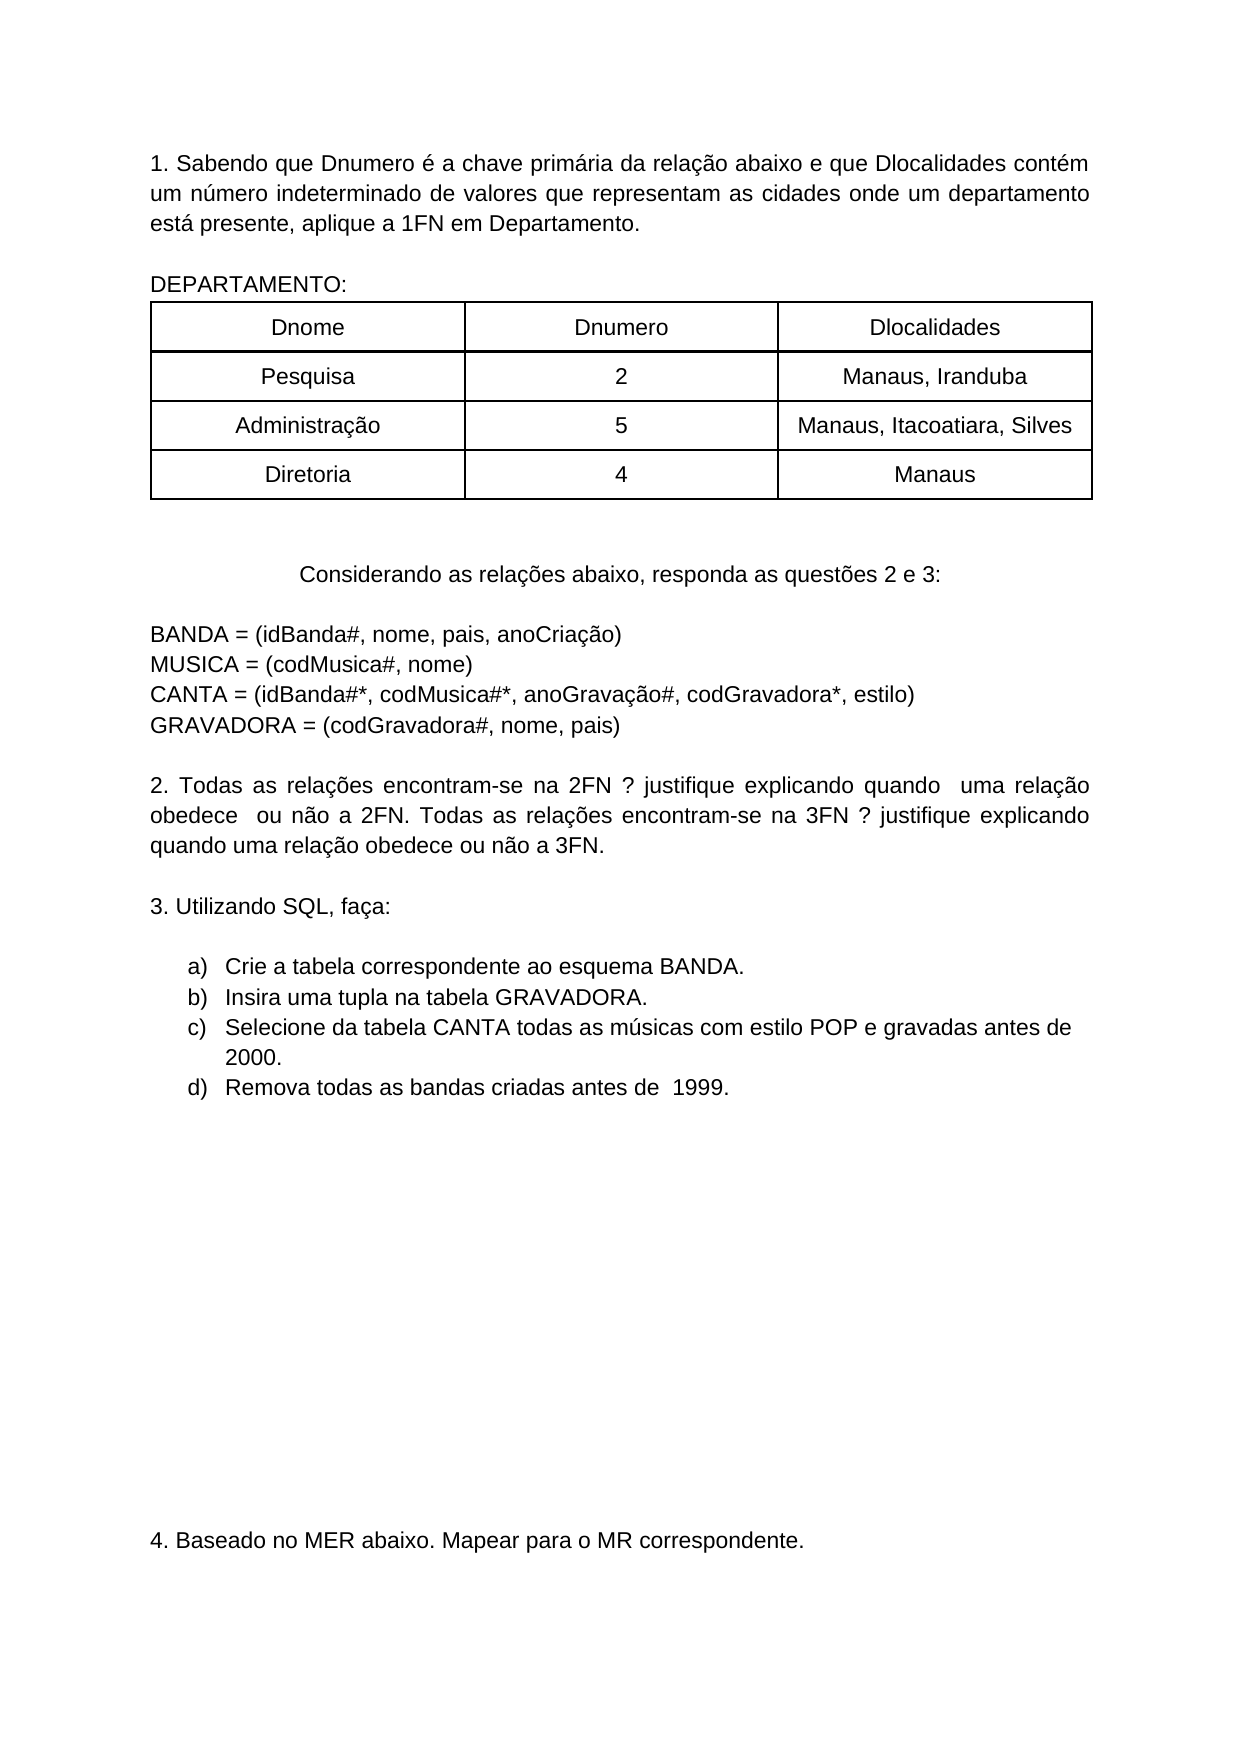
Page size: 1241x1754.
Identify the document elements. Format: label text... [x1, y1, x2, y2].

text MUSICA = (codMusica#, nome) [150, 651, 1090, 678]
text GRAVADORA = (codGravadora#, nome, pais) [150, 712, 1090, 738]
table_cell Administração [152, 402, 464, 449]
table_cell 2 [466, 353, 777, 399]
list Insira uma tupla na tabela GRAVADORA. [187, 983, 1090, 1010]
list Crie a tabela correspondente ao esquema BANDA. [187, 953, 1090, 980]
table_cell 4 [466, 451, 777, 498]
table_cell Pesquisa [152, 353, 464, 399]
table_cell Manaus, Itacoatiara, Silves [779, 402, 1091, 449]
text 4. Baseado no MER abaixo. Mapear para o MR correspondente. [150, 1527, 1090, 1554]
table_cell 5 [466, 402, 777, 449]
table_cell Diretoria [152, 451, 464, 498]
text 2. Todas as relações encontram-se na 2FN ? justifique explicando quando uma relação obedece ou não a 2FN. Todas as relações encontram-se na 3FN ? justifique explicando quando uma relação obedece ou não a 3FN. [150, 772, 1090, 859]
list Selecione da tabela CANTA todas as músicas com estilo POP e gravadas antes de 2000. [187, 1014, 1090, 1070]
table_cell Manaus, Iranduba [779, 353, 1091, 399]
list Remova todas as bandas criadas antes de 1999. [187, 1074, 1090, 1101]
text Considerando as relações abaixo, responda as questões 2 e 3: [150, 561, 1090, 587]
table_header Dnumero [466, 303, 777, 350]
table_header Dnome [152, 303, 464, 350]
text 3. Utilizando SQL, faça: [150, 893, 1090, 919]
table_header Dlocalidades [779, 303, 1091, 350]
text BANDA = (idBanda#, nome, pais, anoCriação) [150, 621, 1090, 647]
text 1. Sabendo que Dnumero é a chave primária da relação abaixo e que Dlocalidades contém um número indeterminado de valores que representam as cidades onde um departamento está presente, aplique a 1FN em Departamento. [150, 150, 1090, 237]
table_cell Manaus [779, 451, 1091, 498]
text DEPARTAMENTO: [150, 271, 1090, 297]
text CANTA = (idBanda#*, codMusica#*, anoGravação#, codGravadora*, estilo) [150, 681, 1090, 708]
